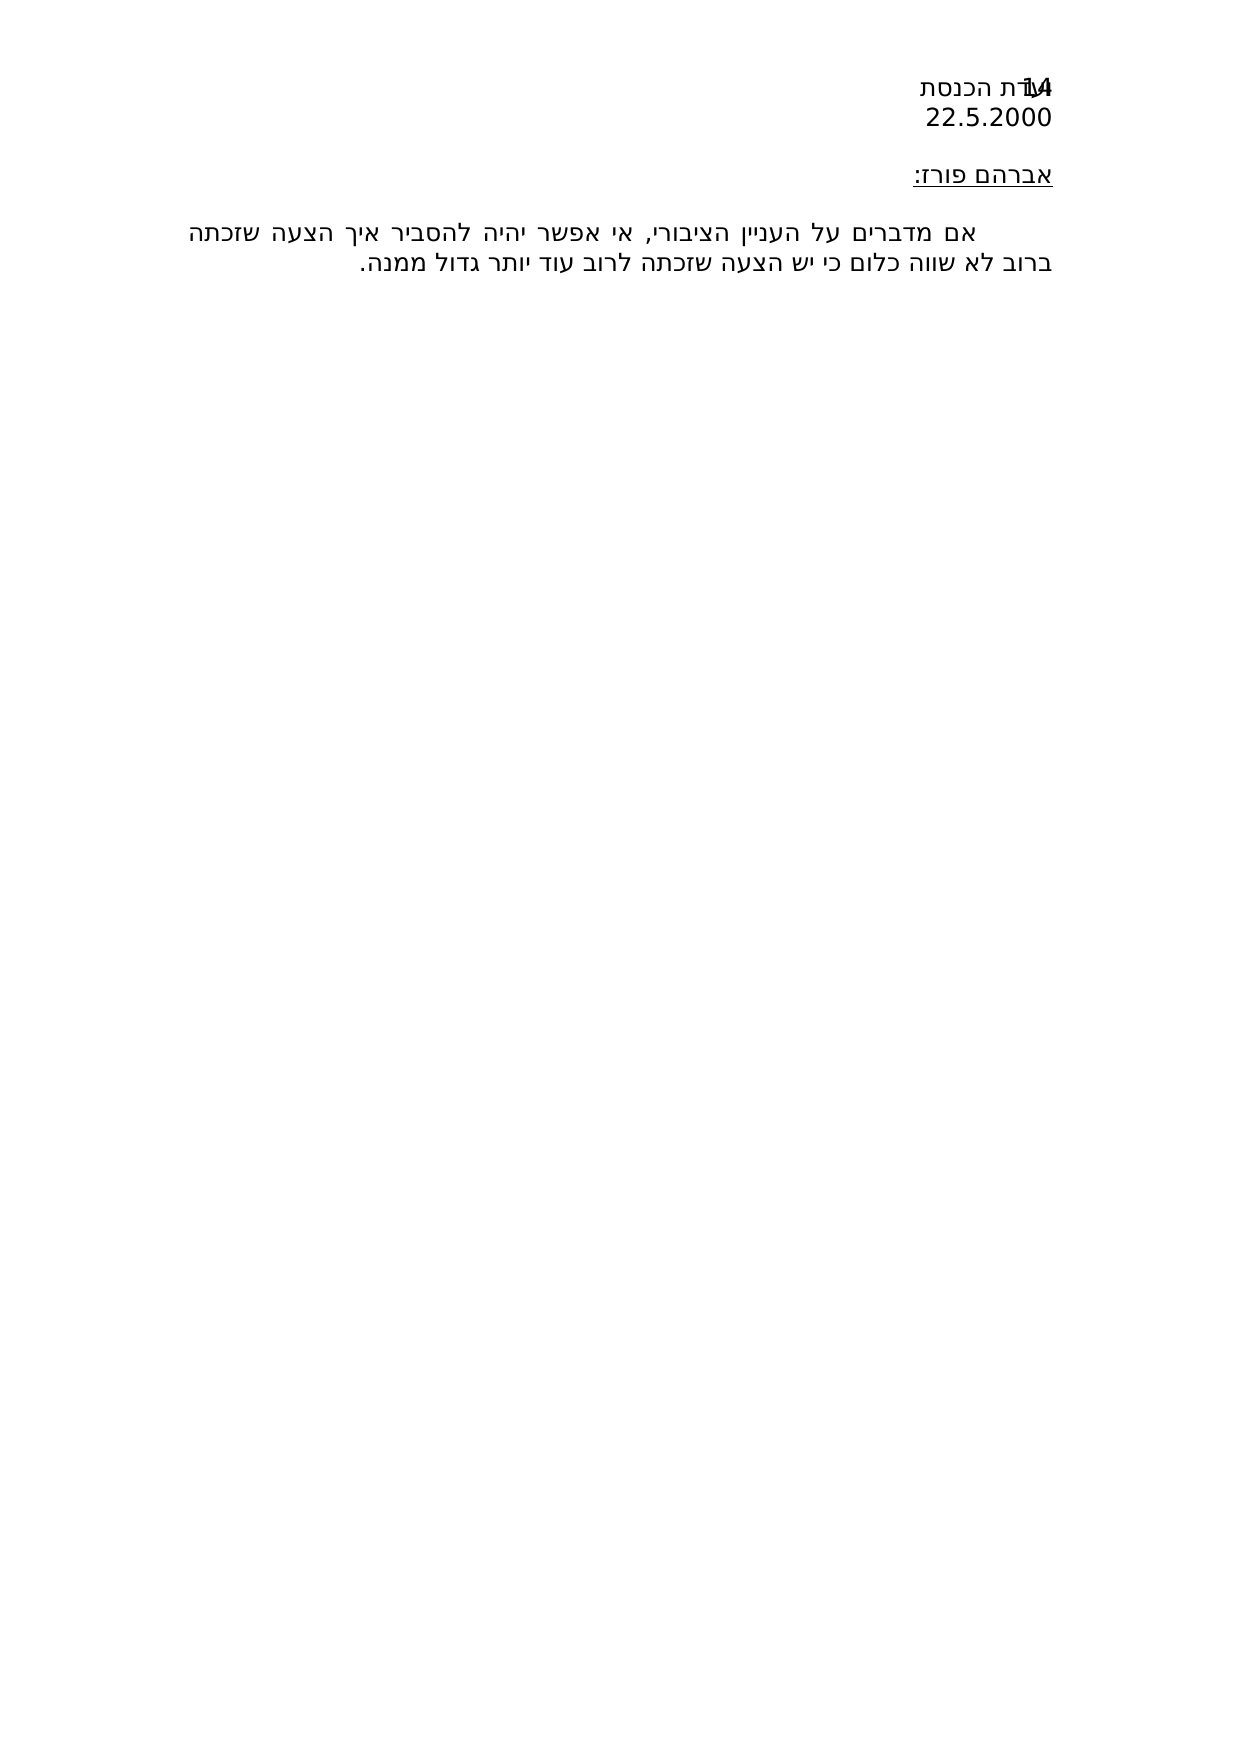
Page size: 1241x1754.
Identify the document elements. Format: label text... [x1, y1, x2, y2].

text אם מדברים על העניין הציבורי, אי אפשר יהיה להסביר איך הצעה שזכתה ברוב לא שווה כלום כי יש הצעה שזכתה לרוב עוד יותר גדול ממנה. [187, 218, 1053, 277]
text אברהם פורז: [187, 161, 1053, 190]
